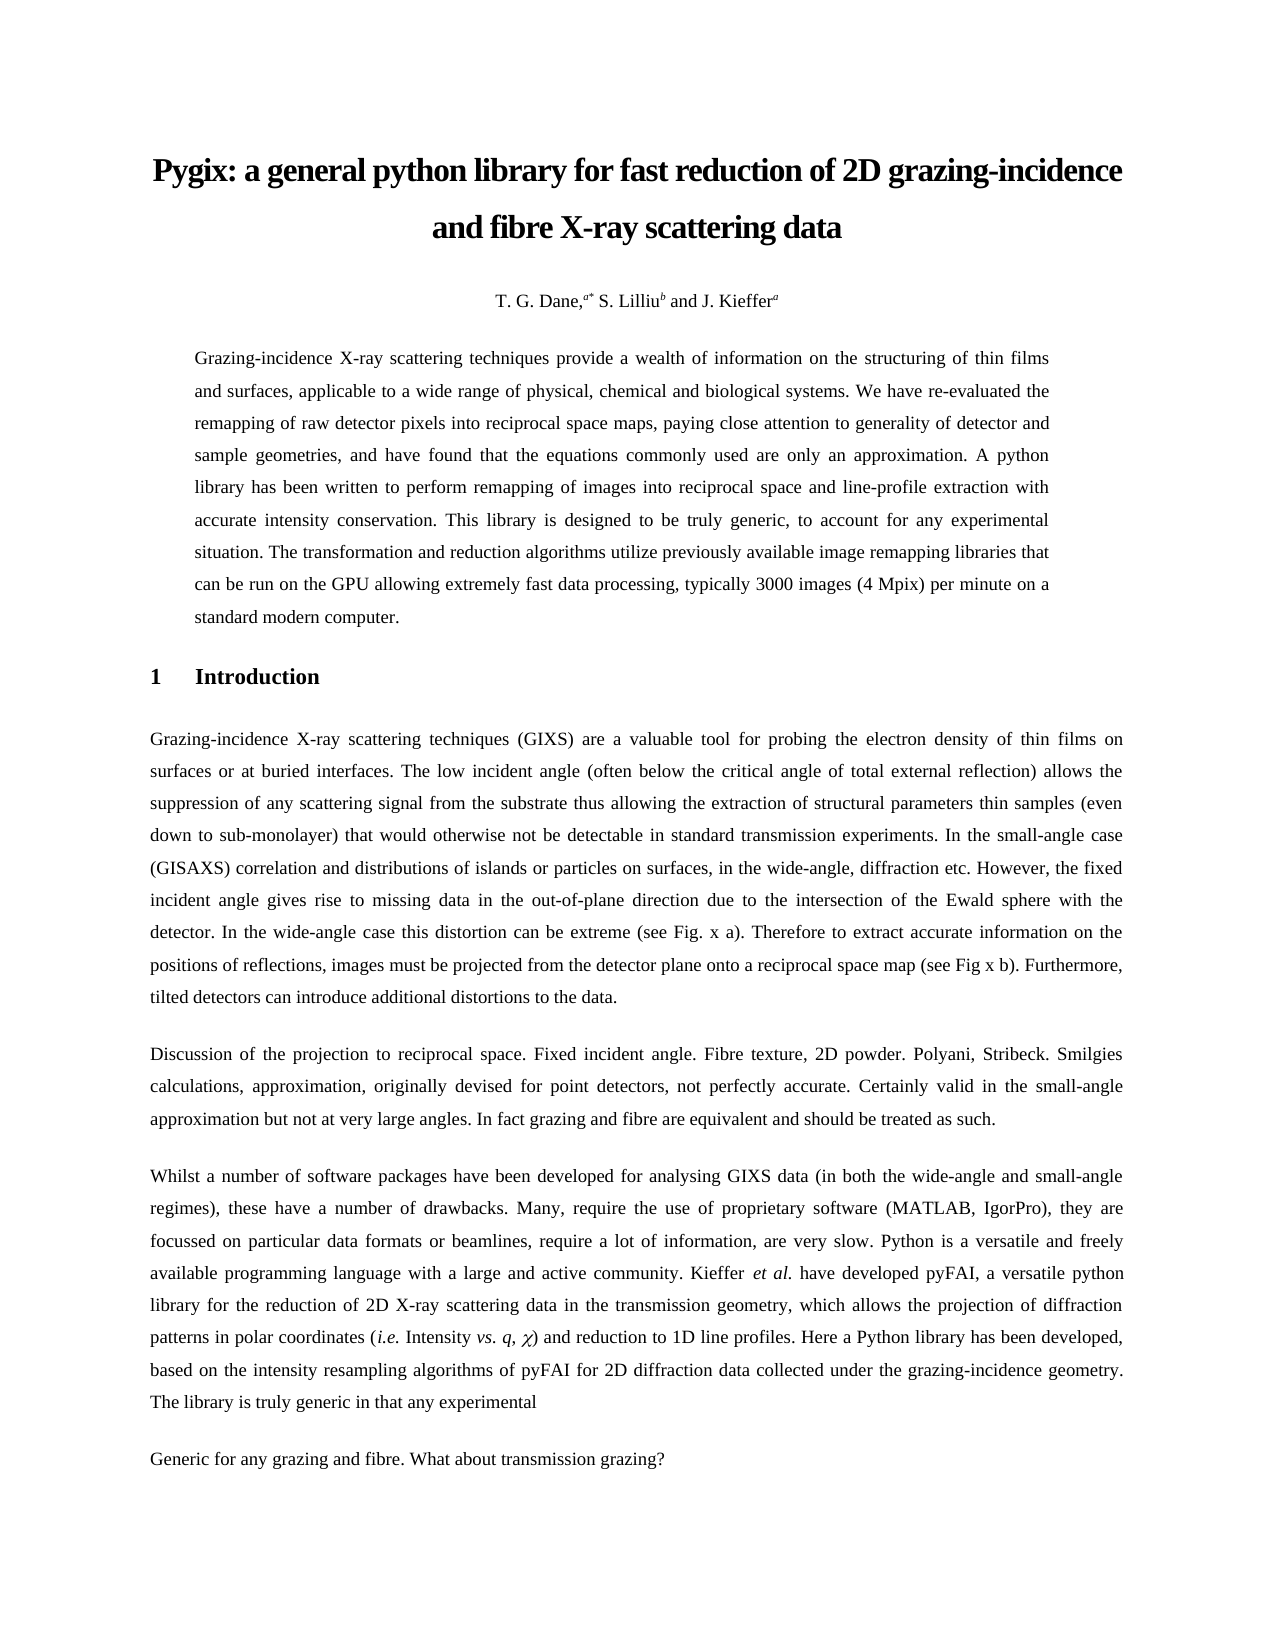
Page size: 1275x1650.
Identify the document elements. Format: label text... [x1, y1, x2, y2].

subtitle Introduction [150, 663, 1125, 689]
text Whilst a number of software packages have been developed for analysing GIXS data (in both the wide-angle and small-angle regimes), these have a number of drawbacks. Many, require the use of proprietary software (MATLAB, IgorPro), they are focussed on particular data formats or beamlines, require a lot of information, are very slow. Python is a versatile and freely available programming language with a large and active community. Kieffer et al. have developed pyFAI, a versatile python library for the reduction of 2D X-ray scattering data in the transmission geometry, which allows the projection of diffraction patterns in polar coordinates (i.e. Intensity vs. q, ) and reduction to 1D line profiles. Here a Python library has been developed, based on the intensity resampling algorithms of pyFAI for 2D diffraction data collected under the grazing-incidence geometry. The library is truly generic in that any experimental [150, 1165, 1125, 1412]
text Discussion of the projection to reciprocal space. Fixed incident angle. Fibre texture, 2D powder. Polyani, Stribeck. Smilgies calculations, approximation, originally devised for point detectors, not perfectly accurate. Certainly valid in the small-angle approximation but not at very large angles. In fact grazing and fibre are equivalent and should be treated as such. [150, 1043, 1125, 1129]
text T. G. Dane,a* S. Lilliub and J. Kieffera [150, 290, 1125, 312]
text Generic for any grazing and fibre. What about transmission grazing? [150, 1448, 1125, 1470]
text Grazing-incidence X-ray scattering techniques provide a wealth of information on the structuring of thin films and surfaces, applicable to a wide range of physical, chemical and biological systems. We have re-evaluated the remapping of raw detector pixels into reciprocal space maps, paying close attention to generality of detector and sample geometries, and have found that the equations commonly used are only an approximation. A python library has been written to perform remapping of images into reciprocal space and line-profile extraction with accurate intensity conservation. This library is designed to be truly generic, to account for any experimental situation. The transformation and reduction algorithms utilize previously available image remapping libraries that can be run on the GPU allowing extremely fast data processing, typically 3000 images (4 Mpix) per minute on a standard modern computer. [194, 347, 1051, 627]
title Pygix: a general python library for fast reduction of 2D grazing-incidence and fibre X-ray scattering data [150, 150, 1125, 246]
text Grazing-incidence X-ray scattering techniques (GIXS) are a valuable tool for probing the electron density of thin films on surfaces or at buried interfaces. The low incident angle (often below the critical angle of total external reflection) allows the suppression of any scattering signal from the substrate thus allowing the extraction of structural parameters thin samples (even down to sub-monolayer) that would otherwise not be detectable in standard transmission experiments. In the small-angle case (GISAXS) correlation and distributions of islands or particles on surfaces, in the wide-angle, diffraction etc. However, the fixed incident angle gives rise to missing data in the out-of-plane direction due to the intersection of the Ewald sphere with the detector. In the wide-angle case this distortion can be extreme (see Fig. x a). Therefore to extract accurate information on the positions of reflections, images must be projected from the detector plane onto a reciprocal space map (see Fig x b). Furthermore, tilted detectors can introduce additional distortions to the data. [150, 727, 1125, 1007]
